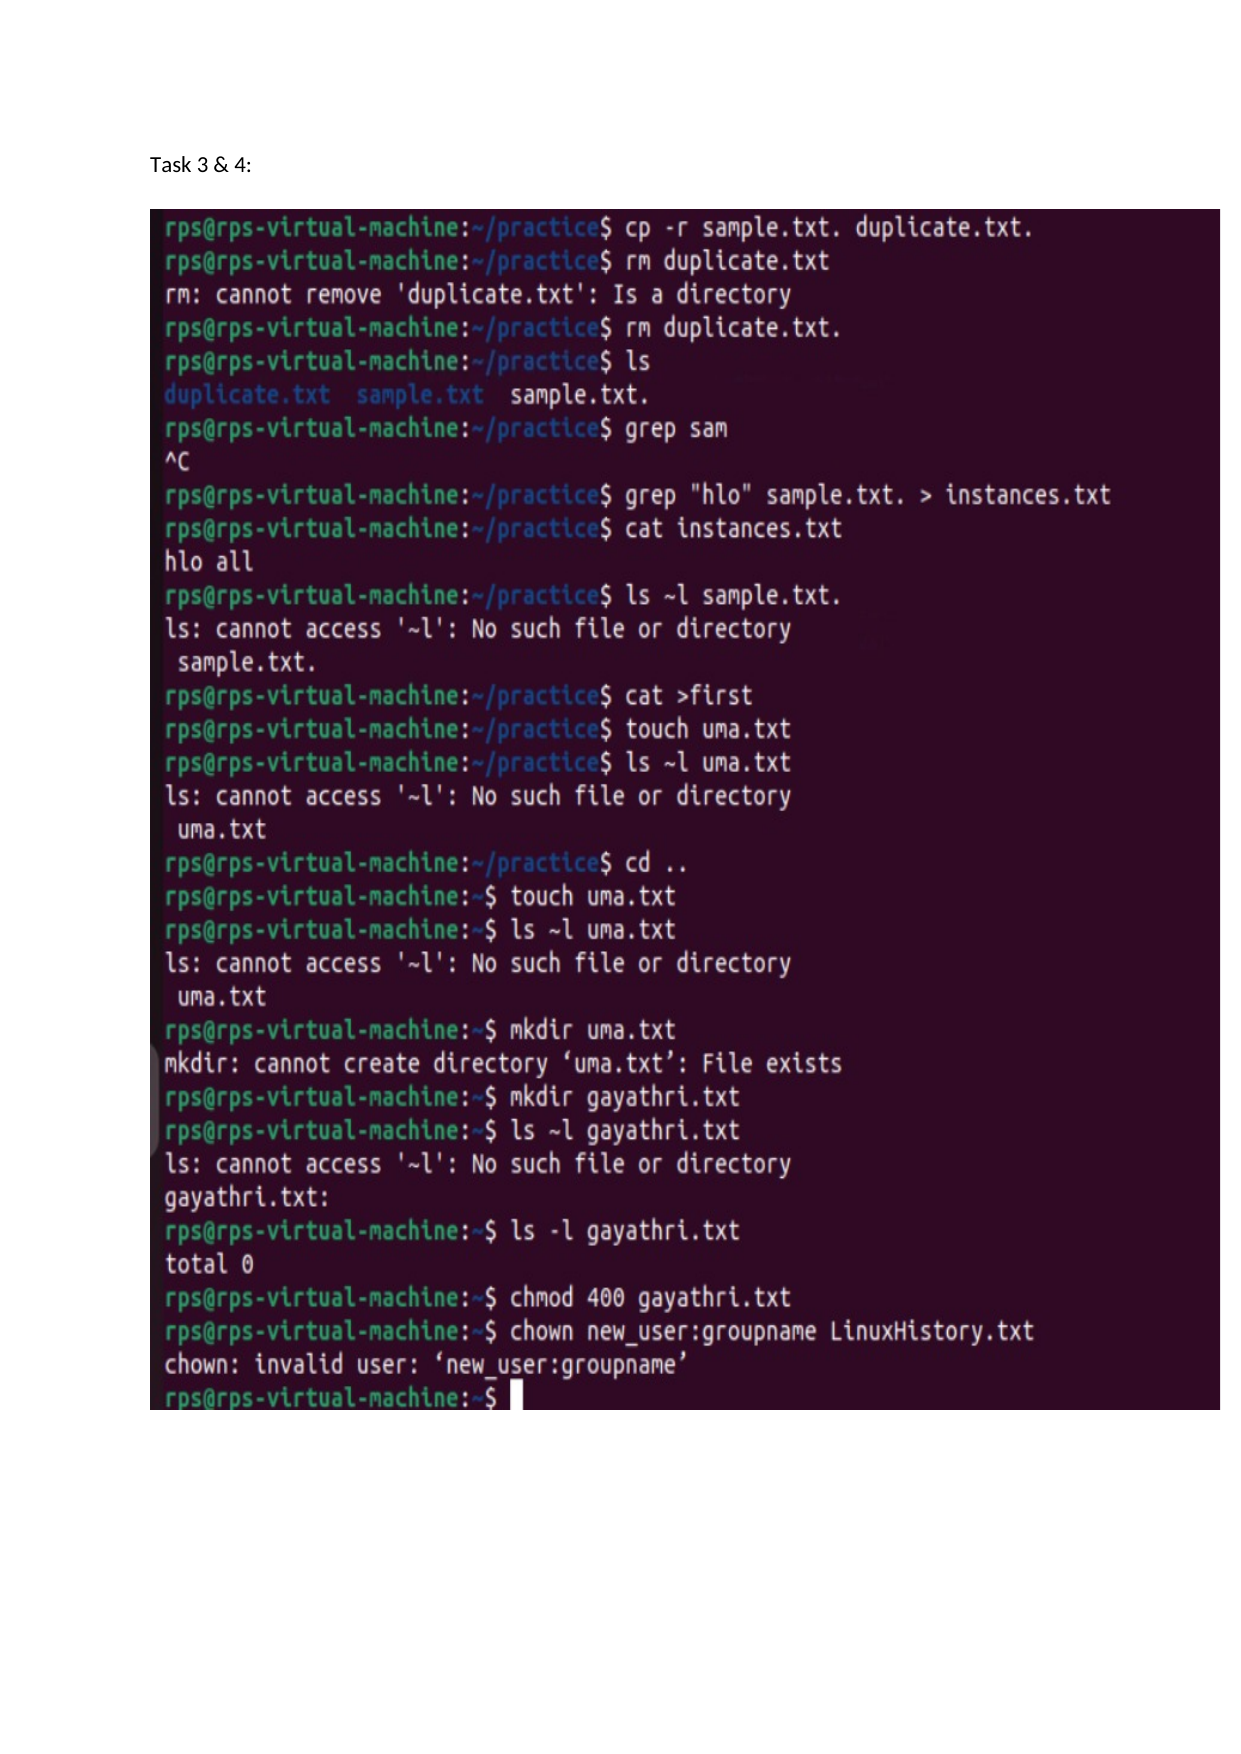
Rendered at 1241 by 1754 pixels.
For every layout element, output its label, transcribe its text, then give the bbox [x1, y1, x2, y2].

text Task 3 & 4: [150, 150, 1090, 178]
picture [150, 209, 1221, 1410]
